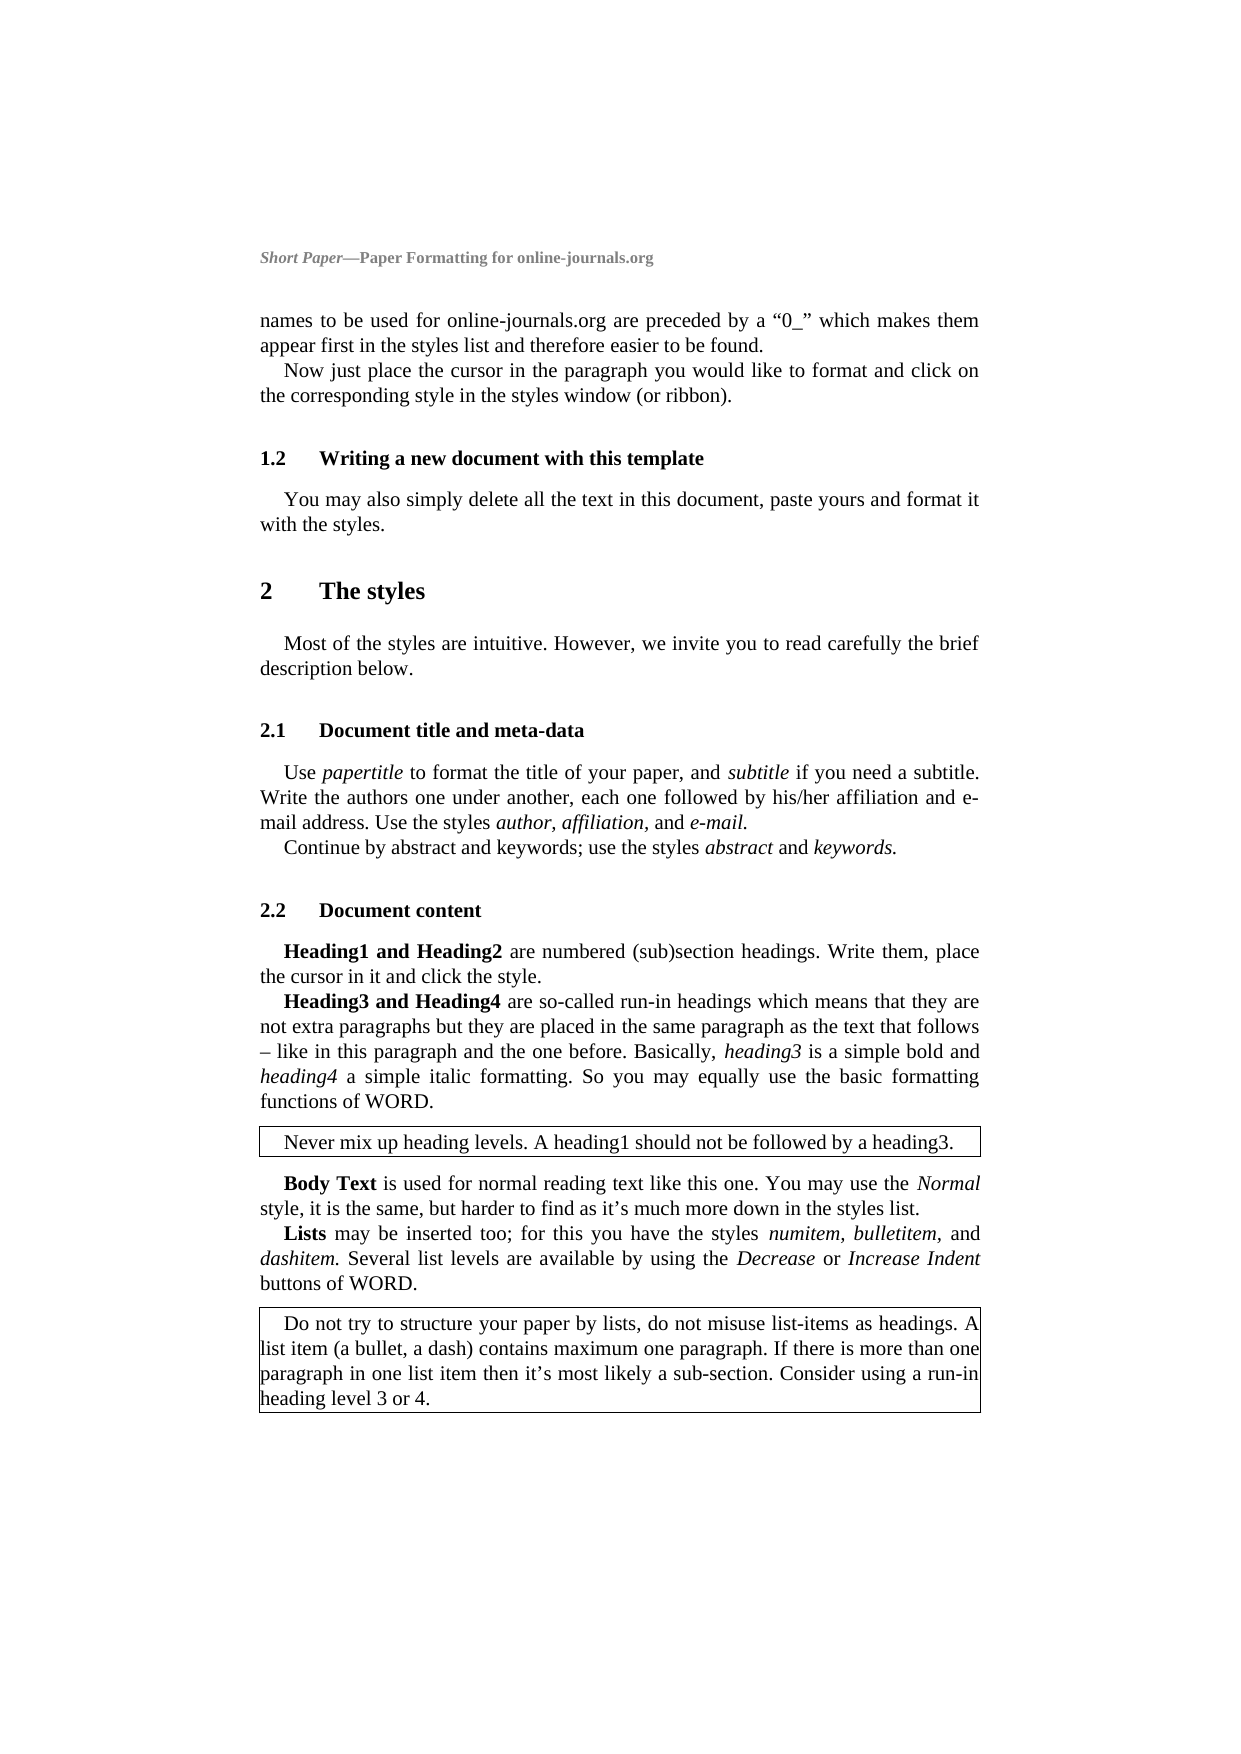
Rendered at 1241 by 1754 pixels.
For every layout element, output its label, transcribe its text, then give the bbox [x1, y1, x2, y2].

subtitle Document title and meta-data [260, 717, 980, 742]
text Heading3 and Heading4 are so-called run-in headings which means that they are not extra paragraphs but they are placed in the same paragraph as the text that follows – like in this paragraph and the one before. Basically, heading3 is a simple bold and heading4 a simple italic formatting. So you may equally use the basic formatting functions of WORD. [260, 988, 980, 1113]
text Now just place the cursor in the paragraph you would like to format and click on the corresponding style in the styles window (or ribbon). [260, 357, 980, 407]
text You may also simply delete all the text in this document, paste yours and format it with the styles. [260, 486, 980, 536]
subtitle Writing a new document with this template [260, 444, 980, 469]
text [260, 307, 980, 357]
text Heading1 and Heading2 are numbered (sub)section headings. Write them, place the cursor in it and click the style. [260, 938, 980, 988]
text Do not try to structure your paper by lists, do not misuse list-items as headings. A list item (a bullet, a dash) contains maximum one paragraph. If there is more than one paragraph in one list item then it’s most likely a sub-section. Consider using a run-in heading level 3 or 4. [260, 1308, 980, 1412]
text Most of the styles are intuitive. However, we invite you to read carefully the brief description below. [260, 630, 980, 680]
subtitle Document content [260, 897, 980, 922]
text Use papertitle to format the title of your paper, and subtitle if you need a subtitle. Write the authors one under another, each one followed by his/her affiliation and e-mail address. Use the styles author, affiliation, and e-mail. [260, 759, 980, 834]
text Never mix up heading levels. A heading1 should not be followed by a heading3. [260, 1127, 980, 1156]
text Body Text is used for normal reading text like this one. You may use the Normal style, it is the same, but harder to find as it’s much more down in the styles list. [260, 1169, 980, 1219]
text Continue by abstract and keywords; use the styles abstract and keywords. [260, 834, 980, 859]
subtitle The styles [260, 574, 980, 605]
text Lists may be inserted too; for this you have the styles numitem, bulletitem, and dashitem. Several list levels are available by using the Decrease or Increase Indent buttons of WORD. [260, 1219, 980, 1294]
